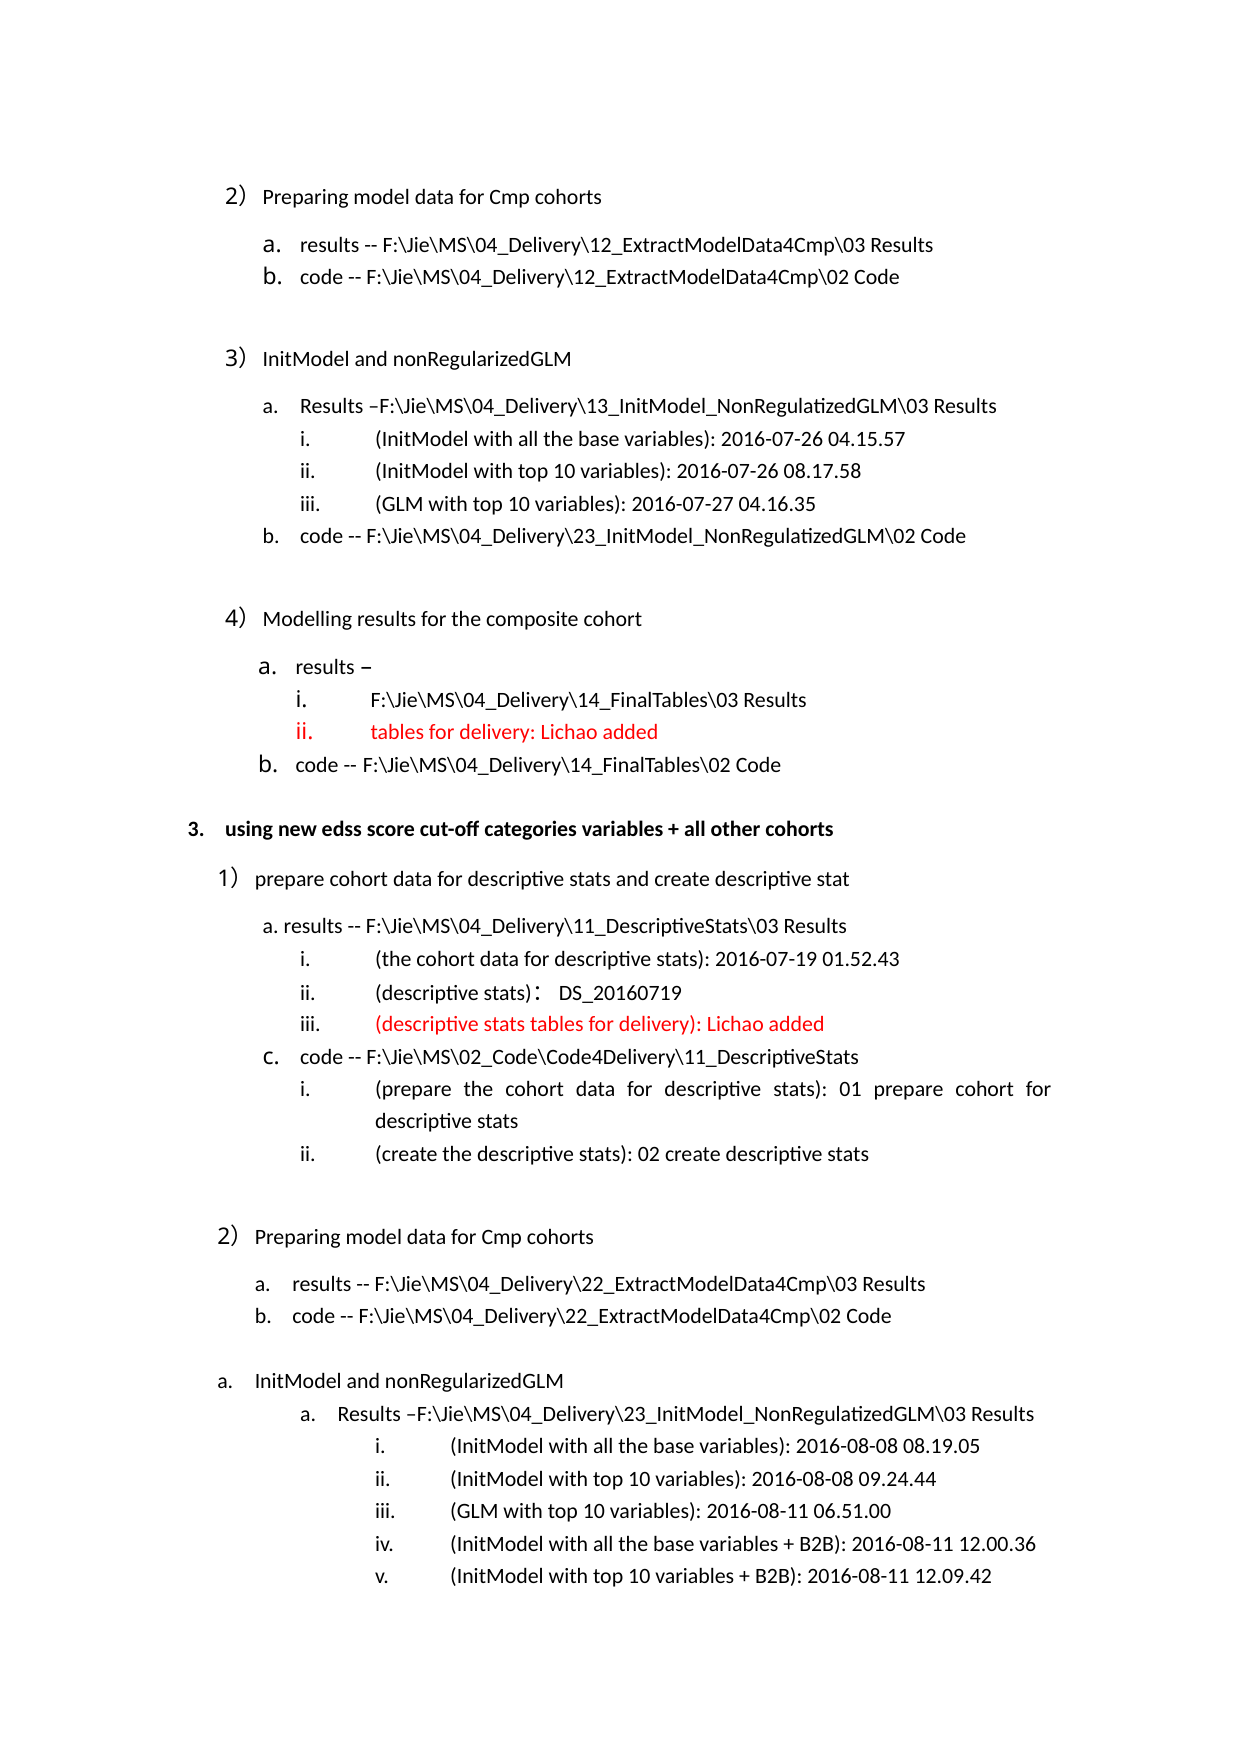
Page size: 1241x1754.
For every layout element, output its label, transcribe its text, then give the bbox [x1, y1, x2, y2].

list Preparing model data for Cmp cohorts [217, 1202, 1053, 1267]
list (InitModel with all the base variables): 2016-08-08 08.19.05 [375, 1429, 1053, 1462]
list InitModel and nonRegularizedGLM [225, 324, 1053, 389]
list (InitModel with top 10 variables): 2016-08-08 09.24.44 [375, 1462, 1053, 1494]
list Results –F:\Jie\MS\04_Delivery\23_InitModel_NonRegulatizedGLM\03 Results [300, 1397, 1053, 1429]
text a. results -- F:\Jie\MS\04_Delivery\11_DescriptiveStats\03 Results [262, 909, 1053, 942]
list code -- F:\Jie\MS\04_Delivery\22_ExtractModelData4Cmp\02 Code [254, 1299, 1053, 1332]
list results -- F:\Jie\MS\04_Delivery\22_ExtractModelData4Cmp\03 Results [254, 1267, 1053, 1299]
list (descriptive stats)： DS_20160719 [300, 974, 1053, 1007]
list (GLM with top 10 variables): 2016-08-11 06.51.00 [375, 1494, 1053, 1527]
list Results –F:\Jie\MS\04_Delivery\13_InitModel_NonRegulatizedGLM\03 Results [262, 389, 1053, 422]
list (InitModel with all the base variables + B2B): 2016-08-11 12.00.36 [375, 1527, 1053, 1559]
list (InitModel with all the base variables): 2016-07-26 04.15.57 [300, 422, 1053, 454]
list (prepare the cohort data for descriptive stats): 01 prepare cohort for descriptive stats [300, 1072, 1053, 1137]
list (create the descriptive stats): 02 create descriptive stats [300, 1137, 1053, 1169]
table_cell code -- F:\Jie\MS\04_Delivery\14_FinalTables\02 Code [188, 747, 844, 779]
list prepare cohort data for descriptive stats and create descriptive stat [217, 844, 1053, 909]
list Modelling results for the composite cohort [225, 584, 1053, 649]
list (GLM with top 10 variables): 2016-07-27 04.16.35 [300, 487, 1053, 519]
table_header results – F:\Jie\MS\04_Delivery\14_FinalTables\03 Results tables for delivery: Lichao added [188, 650, 844, 747]
list code -- F:\Jie\MS\04_Delivery\23_InitModel_NonRegulatizedGLM\02 Code [262, 519, 1053, 552]
list code -- F:\Jie\MS\02_Code\Code4Delivery\11_DescriptiveStats [262, 1039, 1053, 1072]
list (InitModel with top 10 variables + B2B): 2016-08-11 12.09.42 [375, 1559, 1053, 1592]
list InitModel and nonRegularizedGLM [217, 1364, 1053, 1397]
list Preparing model data for Cmp cohorts [225, 162, 1053, 227]
list (descriptive stats tables for delivery): Lichao added [300, 1007, 1053, 1039]
list using new edss score cut-off categories variables + all other cohorts [187, 812, 1053, 844]
list code -- F:\Jie\MS\04_Delivery\12_ExtractModelData4Cmp\02 Code [262, 259, 1053, 292]
list (InitModel with top 10 variables): 2016-07-26 08.17.58 [300, 454, 1053, 487]
list (the cohort data for descriptive stats): 2016-07-19 01.52.43 [300, 942, 1053, 974]
list results -- F:\Jie\MS\04_Delivery\12_ExtractModelData4Cmp\03 Results [262, 227, 1053, 259]
